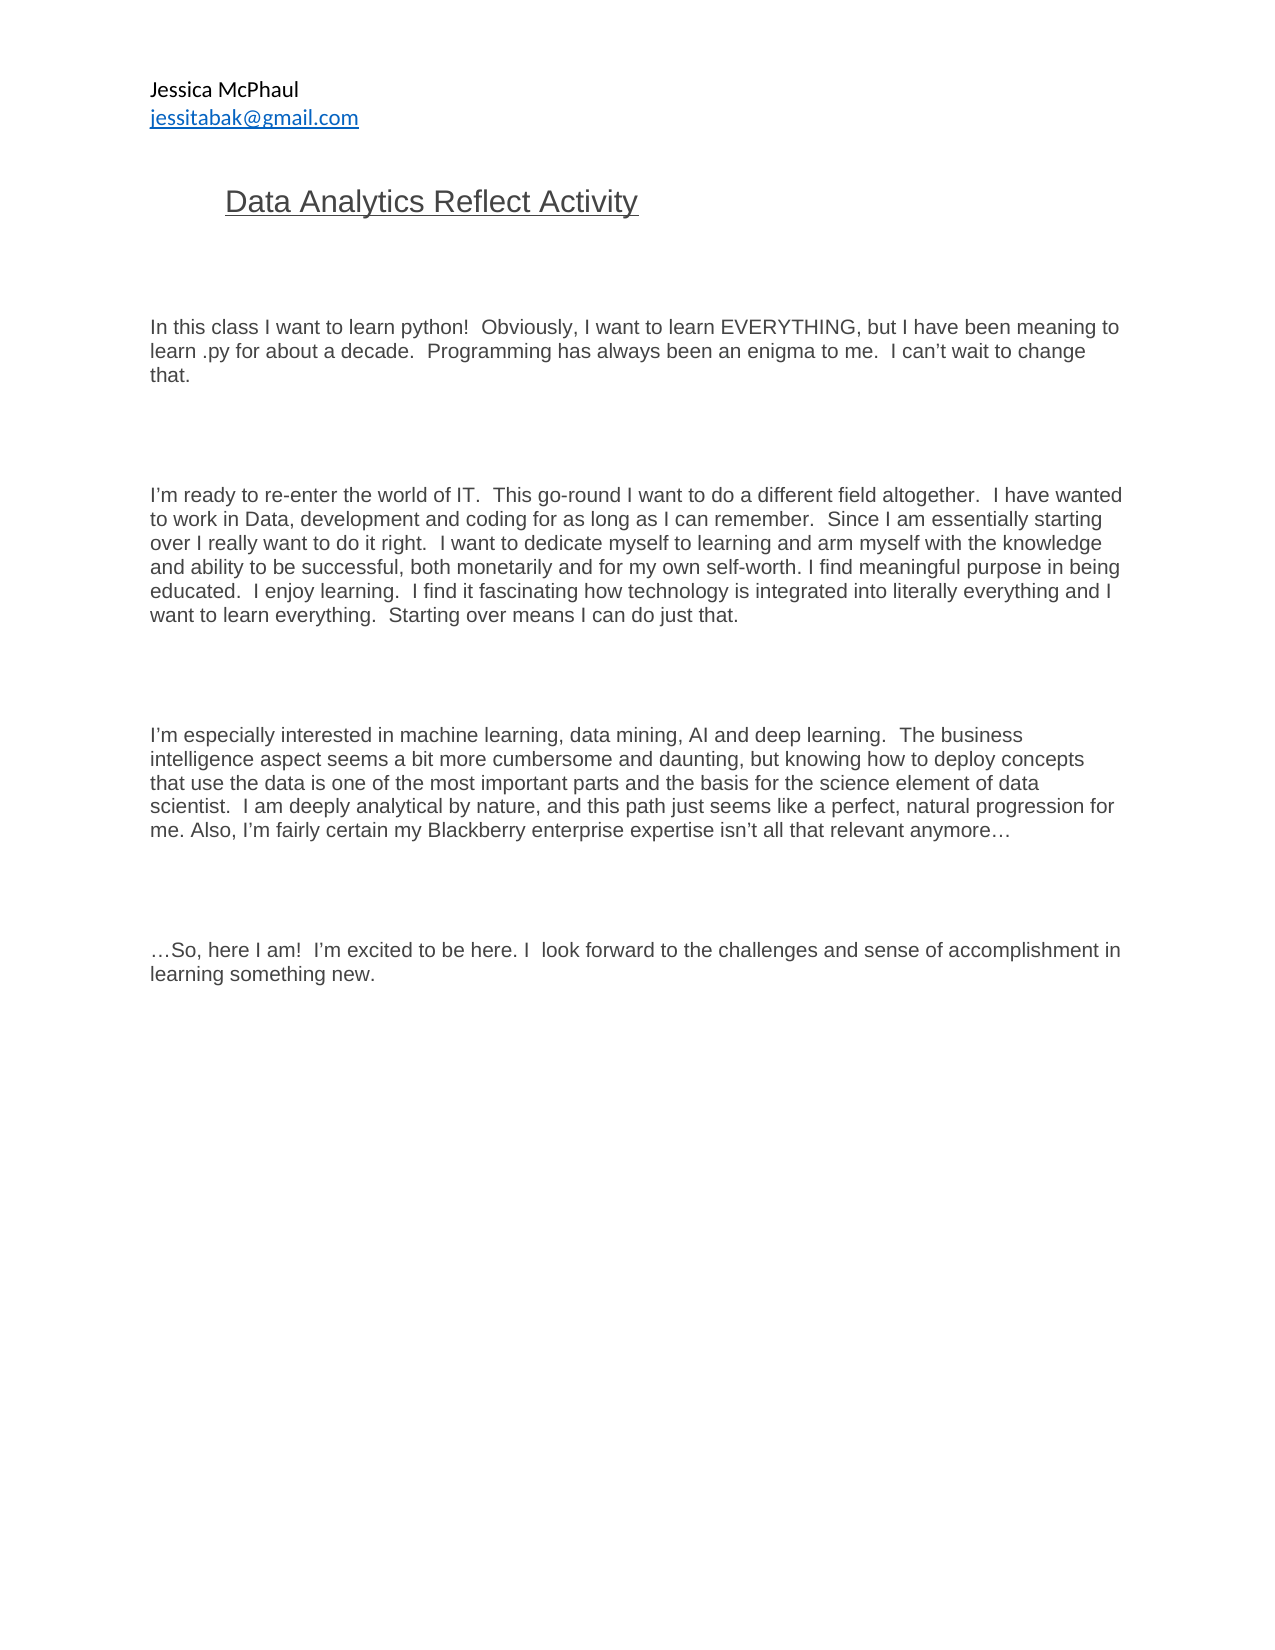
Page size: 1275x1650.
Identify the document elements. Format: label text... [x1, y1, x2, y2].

text …So, here I am! I’m excited to be here. I look forward to the challenges and sense of accomplishment in learning something new. [150, 938, 1125, 986]
text Data Analytics Reflect Activity [225, 183, 1125, 219]
text In this class I want to learn python! Obviously, I want to learn EVERYTHING, but I have been meaning to learn .py for about a decade. Programming has always been an enigma to me. I can’t wait to change that. [150, 315, 1125, 387]
text I’m ready to re-enter the world of IT. This go-round I want to do a different field altogether. I have wanted to work in Data, development and coding for as long as I can remember. Since I am essentially starting over I really want to do it right. I want to dedicate myself to learning and arm myself with the knowledge and ability to be successful, both monetarily and for my own self-worth. I find meaningful purpose in being educated. I enjoy learning. I find it fascinating how technology is integrated into literally everything and I want to learn everything. Starting over means I can do just that. [150, 483, 1125, 627]
text I’m especially interested in machine learning, data mining, AI and deep learning. The business intelligence aspect seems a bit more cumbersome and daunting, but knowing how to deploy concepts that use the data is one of the most important parts and the basis for the science element of data scientist. I am deeply analytical by nature, and this path just seems like a perfect, natural progression for me. Also, I’m fairly certain my Blackberry enterprise expertise isn’t all that relevant anymore… [150, 722, 1125, 842]
